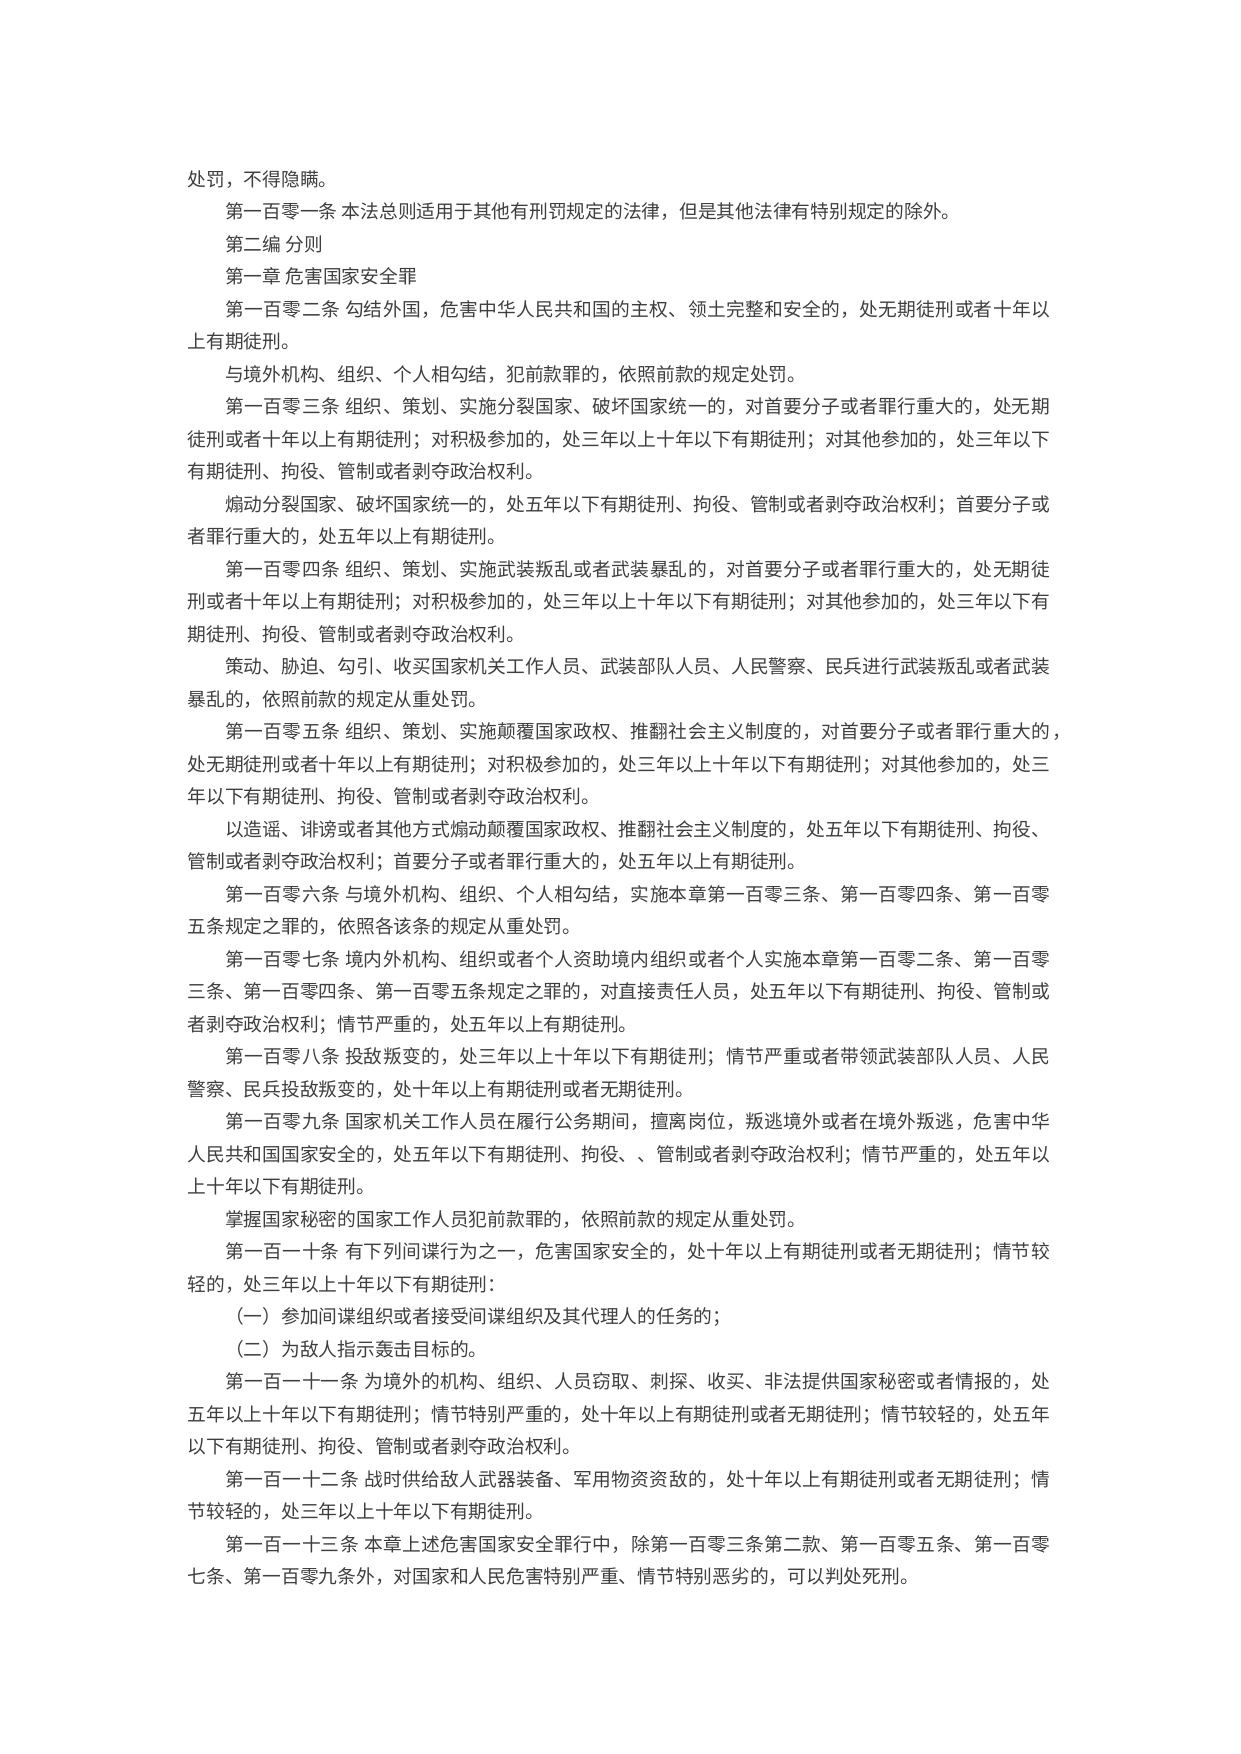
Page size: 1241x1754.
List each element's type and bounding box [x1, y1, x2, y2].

text [187, 162, 1053, 1592]
